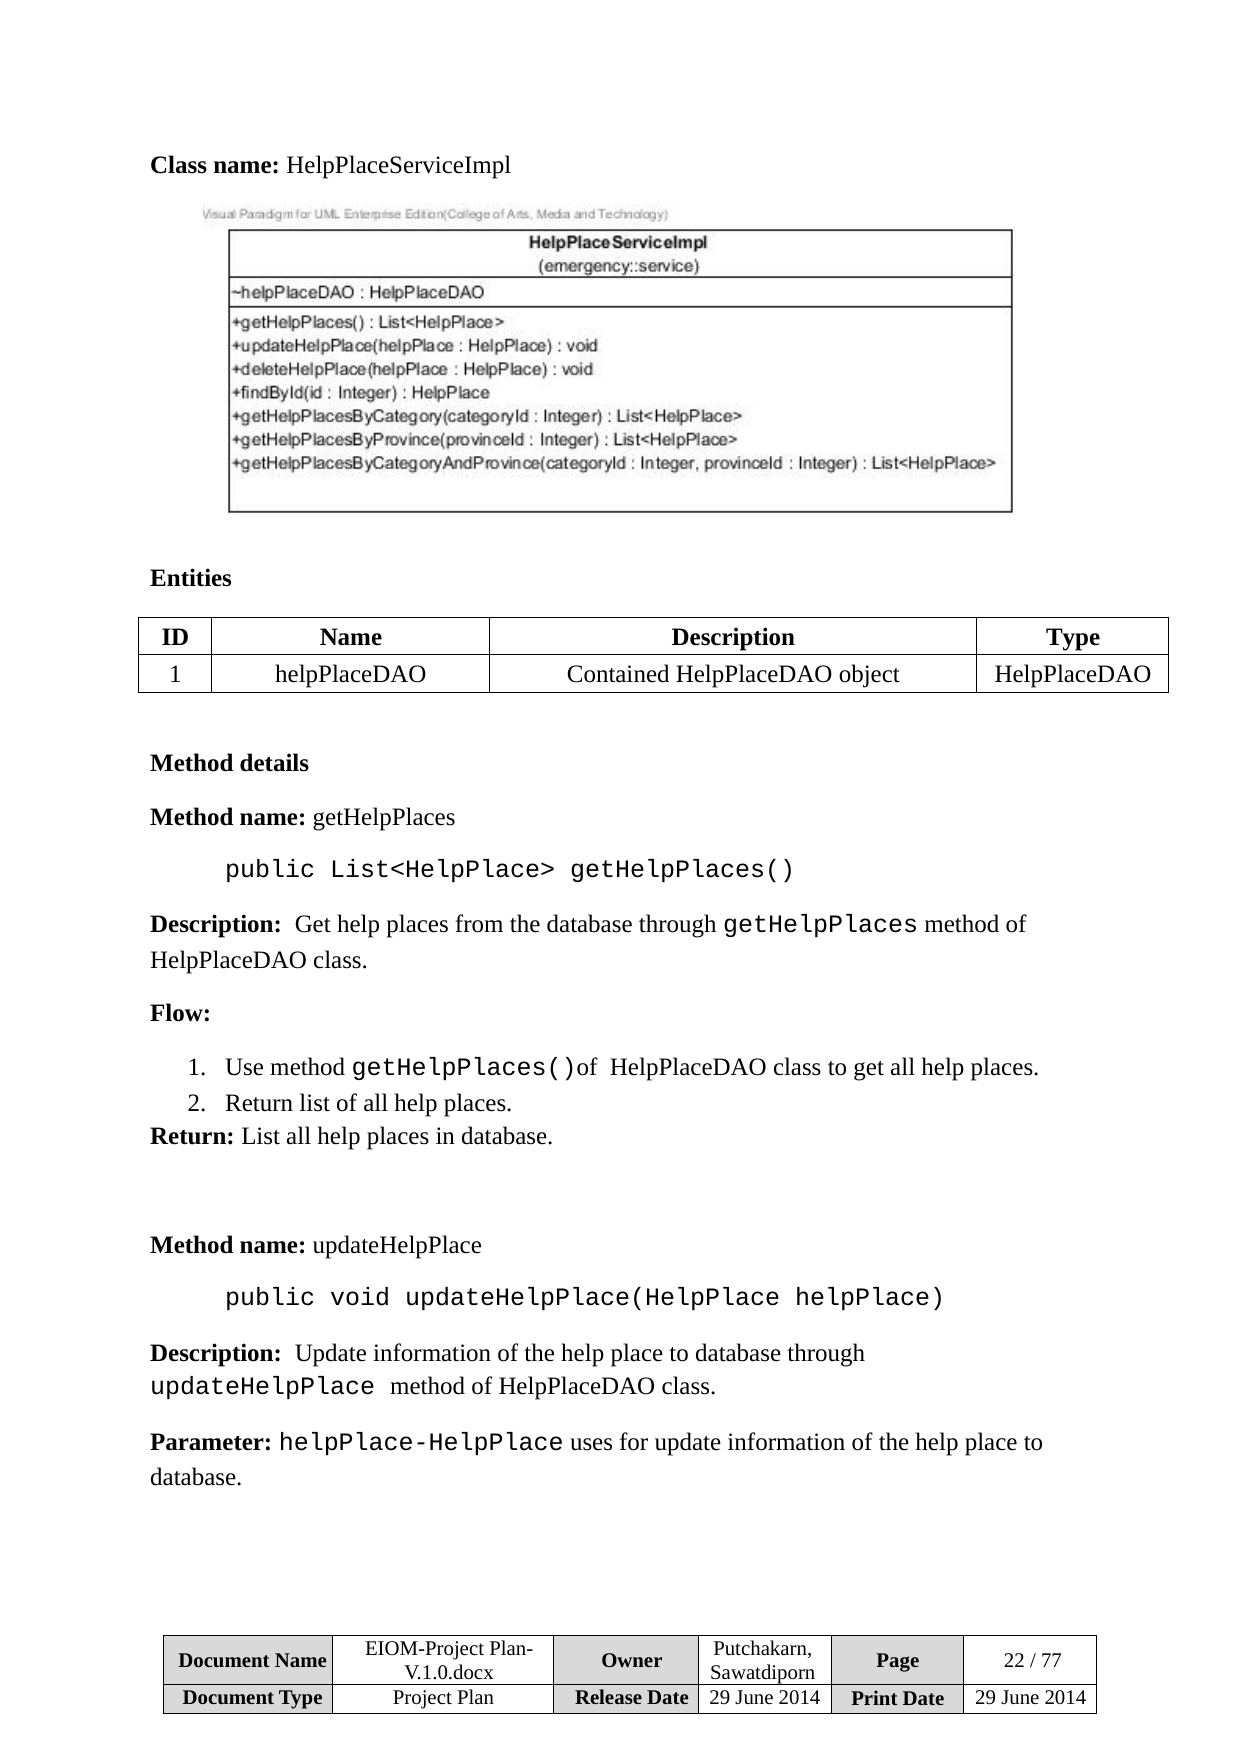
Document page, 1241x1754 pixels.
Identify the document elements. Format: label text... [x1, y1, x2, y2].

picture [202, 203, 1038, 538]
text public void updateHelpPlace(HelpPlace helpPlace) [150, 1284, 1090, 1313]
text Description: Get help places from the database through getHelpPlaces method of HelpPlaceDAO class. [150, 909, 1090, 973]
text Flow: [150, 998, 1090, 1027]
text Parameter: helpPlace-HelpPlace uses for update information of the help place to database. [150, 1427, 1090, 1491]
text Method name: getHelpPlaces [150, 802, 1090, 831]
text Method details [150, 748, 1090, 777]
list Use method getHelpPlaces()of HelpPlaceDAO class to get all help places. [150, 1052, 1090, 1083]
table_cell Contained HelpPlaceDAO object [490, 655, 976, 692]
table_header ID [139, 618, 211, 654]
table_header Type [977, 618, 1168, 654]
table_cell HelpPlaceDAO [977, 655, 1168, 692]
text Class name: HelpPlaceServiceImpl [150, 150, 1090, 179]
text Description: Update information of the help place to database through updateHelpPlace method of HelpPlaceDAO class. [150, 1338, 1090, 1402]
text Entities [150, 563, 1090, 592]
text Method name: updateHelpPlace [150, 1231, 1090, 1259]
table_header Description [490, 618, 976, 654]
table_header Name [212, 618, 489, 654]
text Return: List all help places in database. [150, 1121, 1090, 1149]
table_cell helpPlaceDAO [212, 655, 489, 692]
table_cell 1 [139, 655, 211, 692]
list Return list of all help places. [150, 1088, 1090, 1117]
text public List<HelpPlace> getHelpPlaces() [150, 856, 1090, 884]
